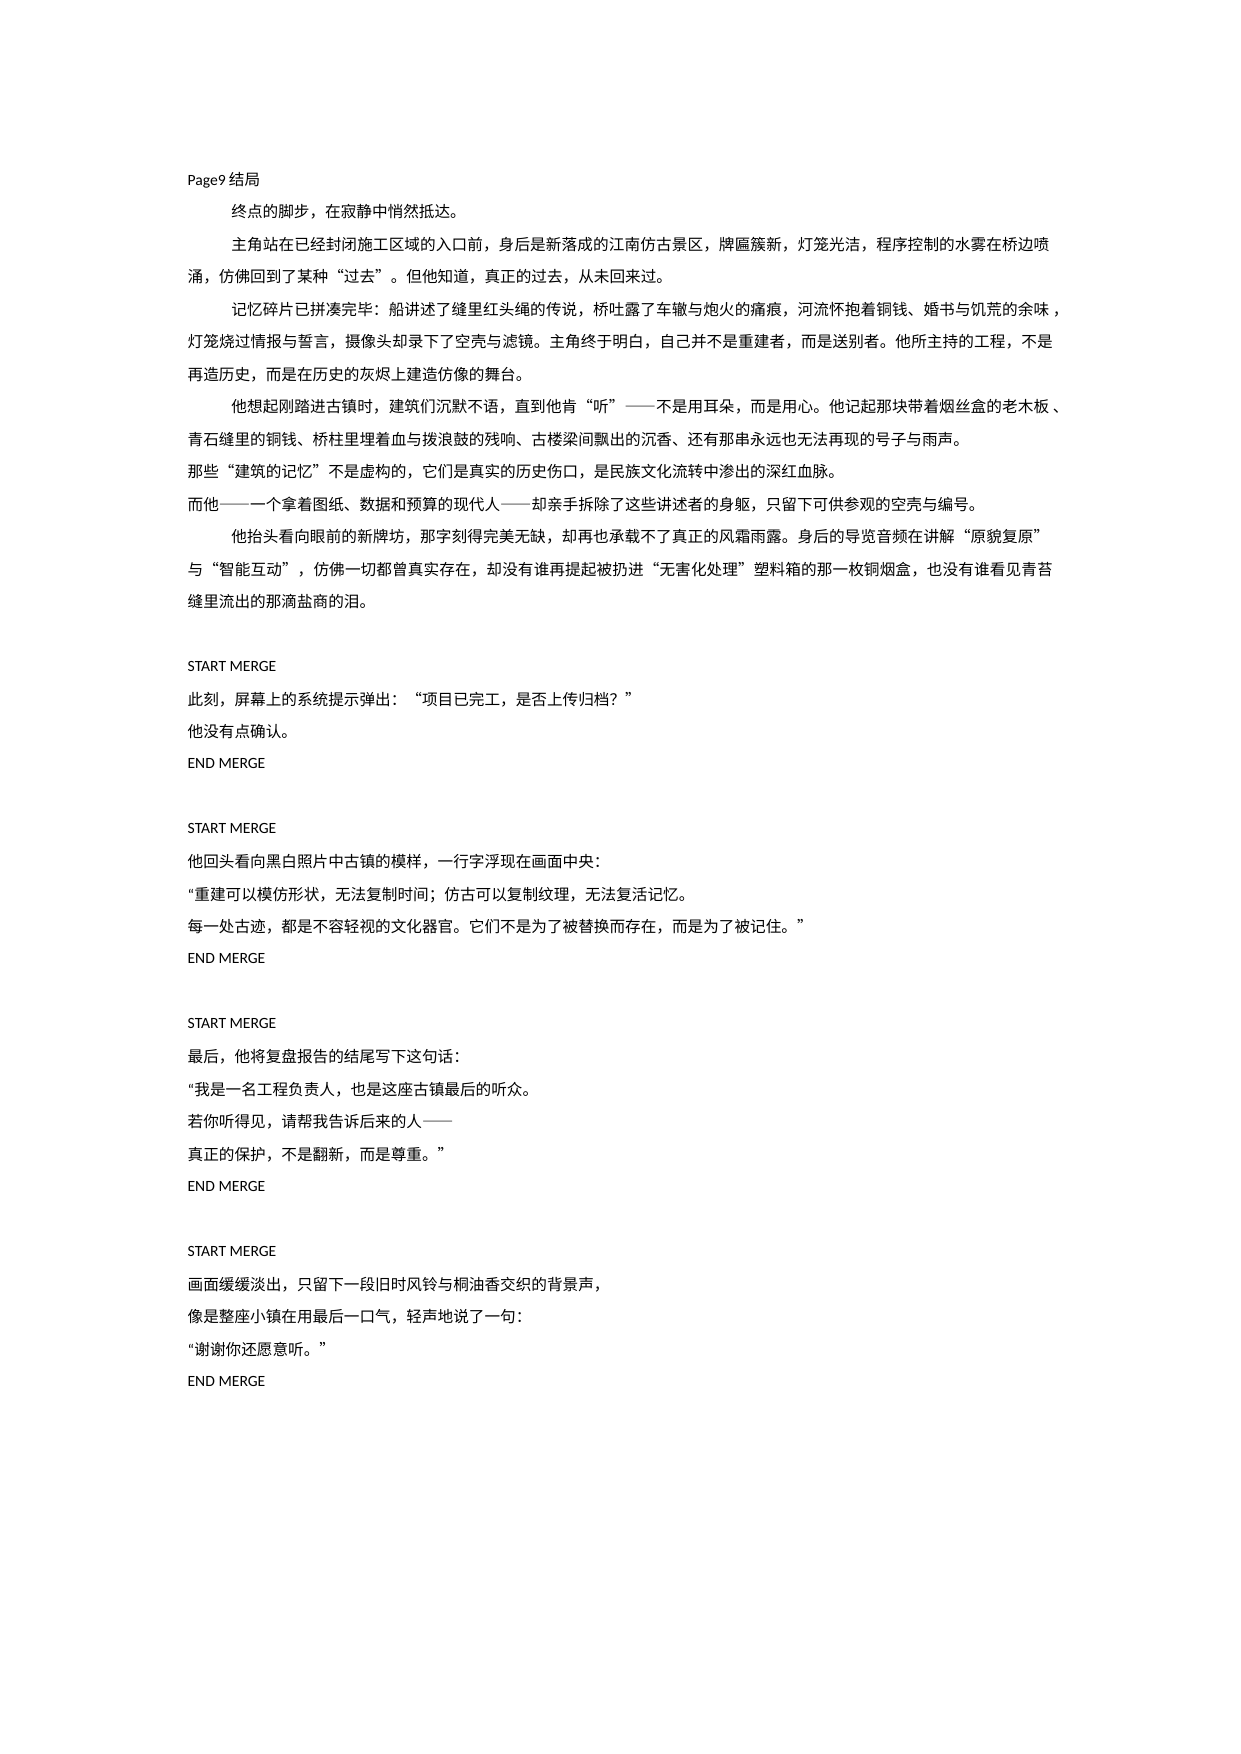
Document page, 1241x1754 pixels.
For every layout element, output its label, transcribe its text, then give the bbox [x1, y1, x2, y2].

text “我是一名工程负责人，也是这座古镇最后的听众。 若你听得见，请帮我告诉后来的人—— 真正的保护，不是翻新，而是尊重。” [187, 1072, 1053, 1169]
text 那些“建筑的记忆”不是虚构的，它们是真实的历史伤口，是民族文化流转中渗出的深红血脉。 而他——一个拿着图纸、数据和预算的现代人——却亲手拆除了这些讲述者的身躯，只留下可供参观的空壳与编号。 [187, 454, 1053, 519]
text 他抬头看向眼前的新牌坊，那字刻得完美无缺，却再也承载不了真正的风霜雨露。身后的导览音频在讲解“原貌复原”与“智能互动”，仿佛一切都曾真实存在，却没有谁再提起被扔进“无害化处理”塑料箱的那一枚铜烟盒，也没有谁看见青苔缝里流出的那滴盐商的泪。 [187, 519, 1053, 617]
text 他想起刚踏进古镇时，建筑们沉默不语，直到他肯“听”——不是用耳朵，而是用心。他记起那块带着烟丝盒的老木板、青石缝里的铜钱、桥柱里埋着血与拨浪鼓的残响、古楼梁间飘出的沉香、还有那串永远也无法再现的号子与雨声。 [187, 389, 1053, 454]
text 记忆碎片已拼凑完毕：船讲述了缝里红头绳的传说，桥吐露了车辙与炮火的痛痕，河流怀抱着铜钱、婚书与饥荒的余味，灯笼烧过情报与誓言，摄像头却录下了空壳与滤镜。主角终于明白，自己并不是重建者，而是送别者。他所主持的工程，不是再造历史，而是在历史的灰烬上建造仿像的舞台。 [187, 292, 1053, 389]
text 此刻，屏幕上的系统提示弹出：“项目已完工，是否上传归档？” 他没有点确认。 [187, 682, 1053, 747]
text END MERGE [187, 1169, 1053, 1202]
text 终点的脚步，在寂静中悄然抵达。 主角站在已经封闭施工区域的入口前，身后是新落成的江南仿古景区，牌匾簇新，灯笼光洁，程序控制的水雾在桥边喷涌，仿佛回到了某种“过去”。但他知道，真正的过去，从未回来过。 [187, 194, 1053, 292]
text 最后，他将复盘报告的结尾写下这句话： [187, 1039, 1053, 1072]
text Page9结局 [187, 162, 1053, 194]
text END MERGE [187, 747, 1053, 779]
text END MERGE [187, 1364, 1053, 1397]
text “重建可以模仿形状，无法复制时间；仿古可以复制纹理，无法复活记忆。 每一处古迹，都是不容轻视的文化器官。它们不是为了被替换而存在，而是为了被记住。” END MERGE [187, 877, 1053, 974]
text START MERGE [187, 649, 1053, 682]
text 画面缓缓淡出，只留下一段旧时风铃与桐油香交织的背景声， 像是整座小镇在用最后一口气，轻声地说了一句： “谢谢你还愿意听。” [187, 1267, 1053, 1364]
text START MERGE 他回头看向黑白照片中古镇的模样，一行字浮现在画面中央： [187, 812, 1053, 877]
text START MERGE [187, 1234, 1053, 1267]
text START MERGE [187, 1007, 1053, 1039]
